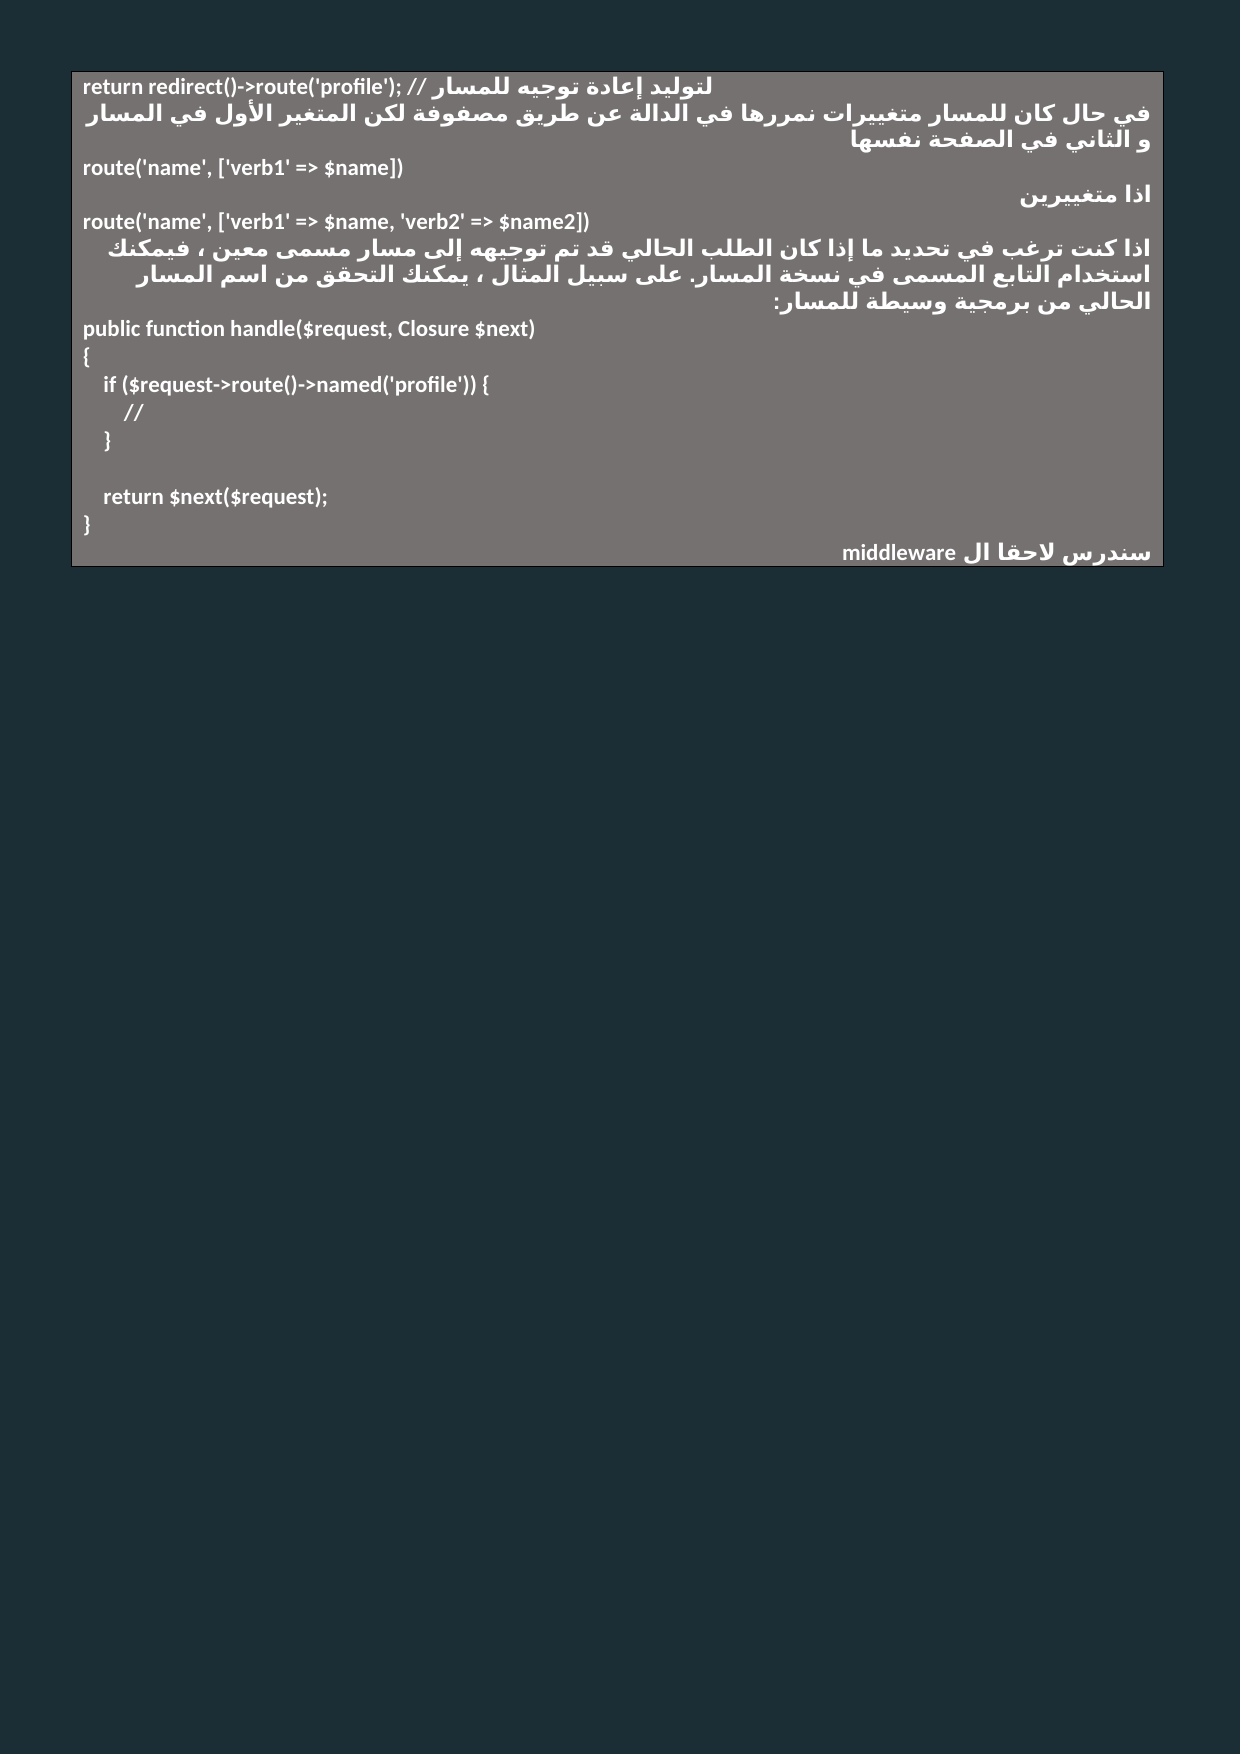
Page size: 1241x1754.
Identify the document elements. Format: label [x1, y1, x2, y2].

table_cell [72, 72, 1163, 566]
